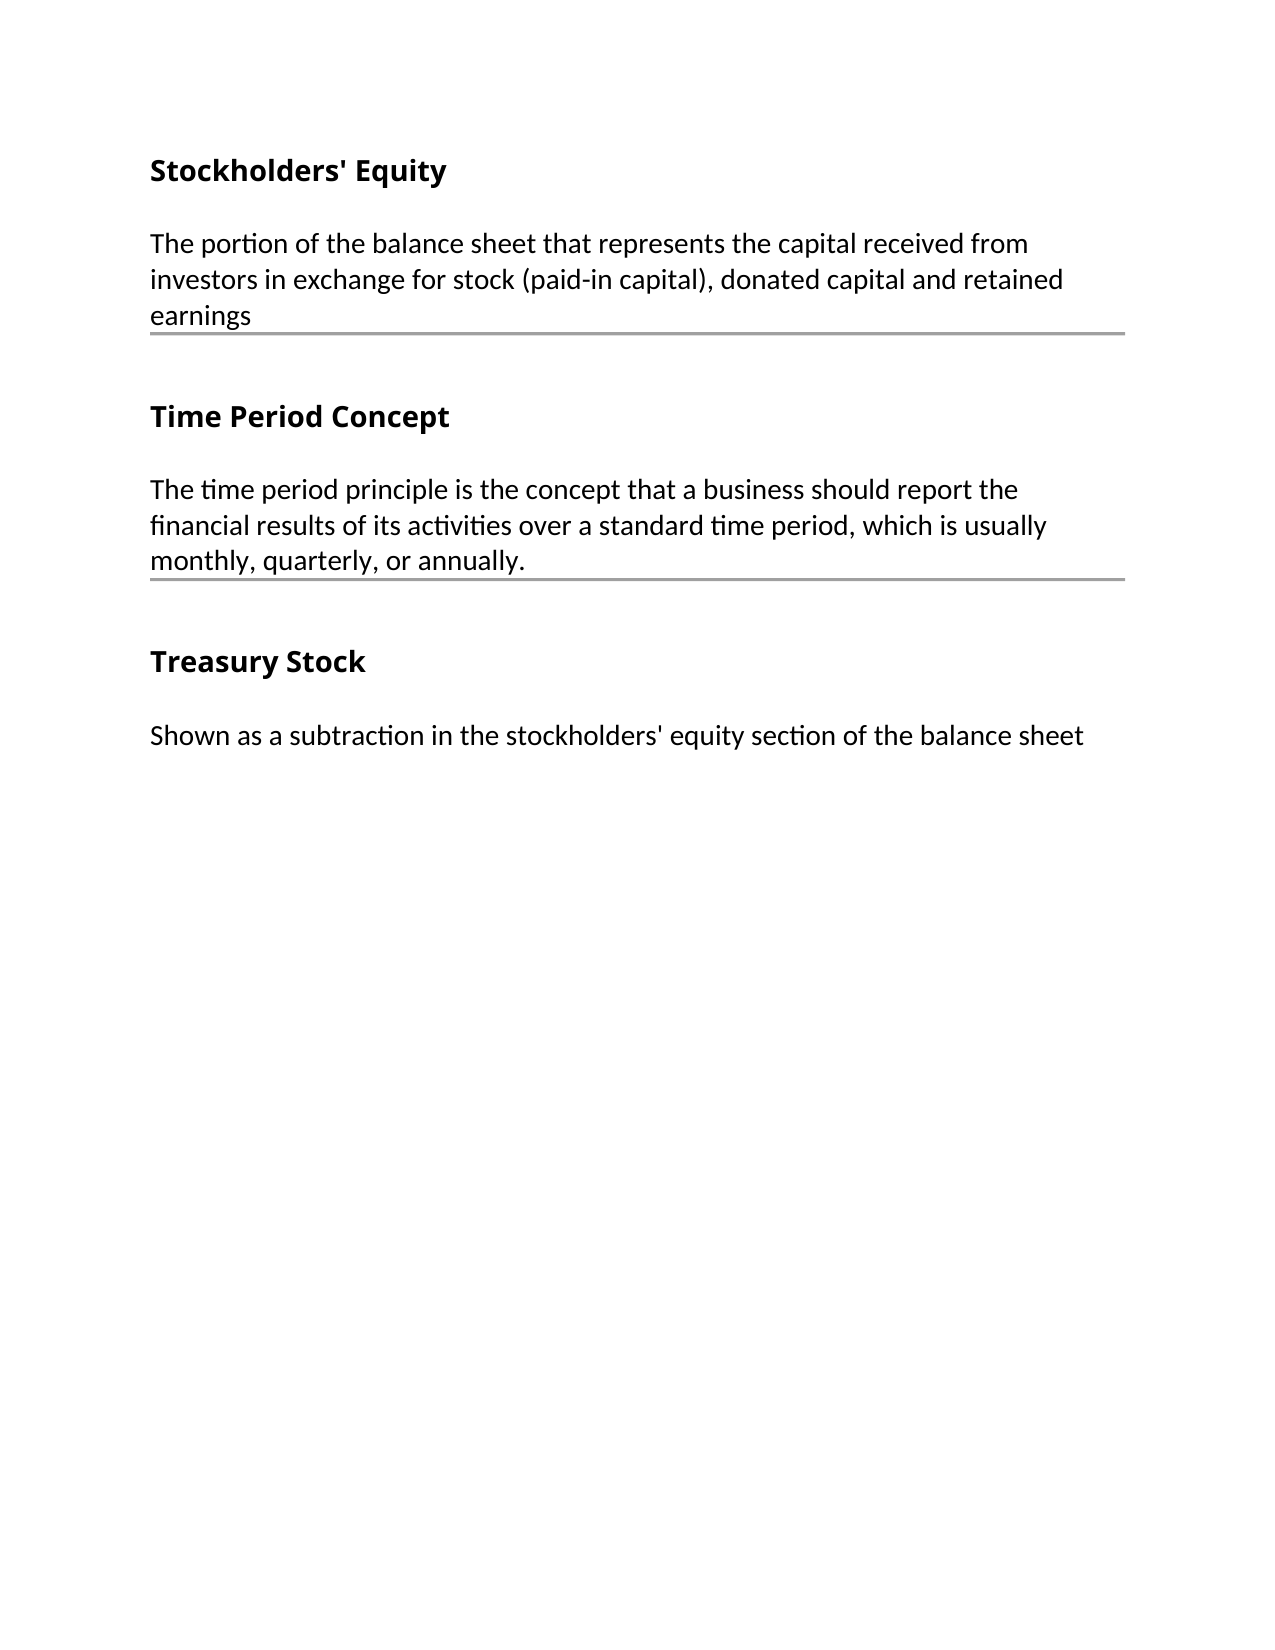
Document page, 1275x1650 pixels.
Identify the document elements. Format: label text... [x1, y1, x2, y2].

text Stockholders' Equity [150, 150, 1125, 190]
text The time period principle is the concept that a business should report the financial results of its activities over a standard time period, which is usually monthly, quarterly, or annually. [150, 471, 1125, 578]
text Time Period Concept [150, 396, 1125, 436]
text The portion of the balance sheet that represents the capital received from investors in exchange for stock (paid-in capital), donated capital and retained earnings [150, 225, 1125, 332]
text Shown as a subtraction in the stockholders' equity section of the balance sheet [150, 717, 1125, 753]
text Treasury Stock [150, 642, 1125, 681]
